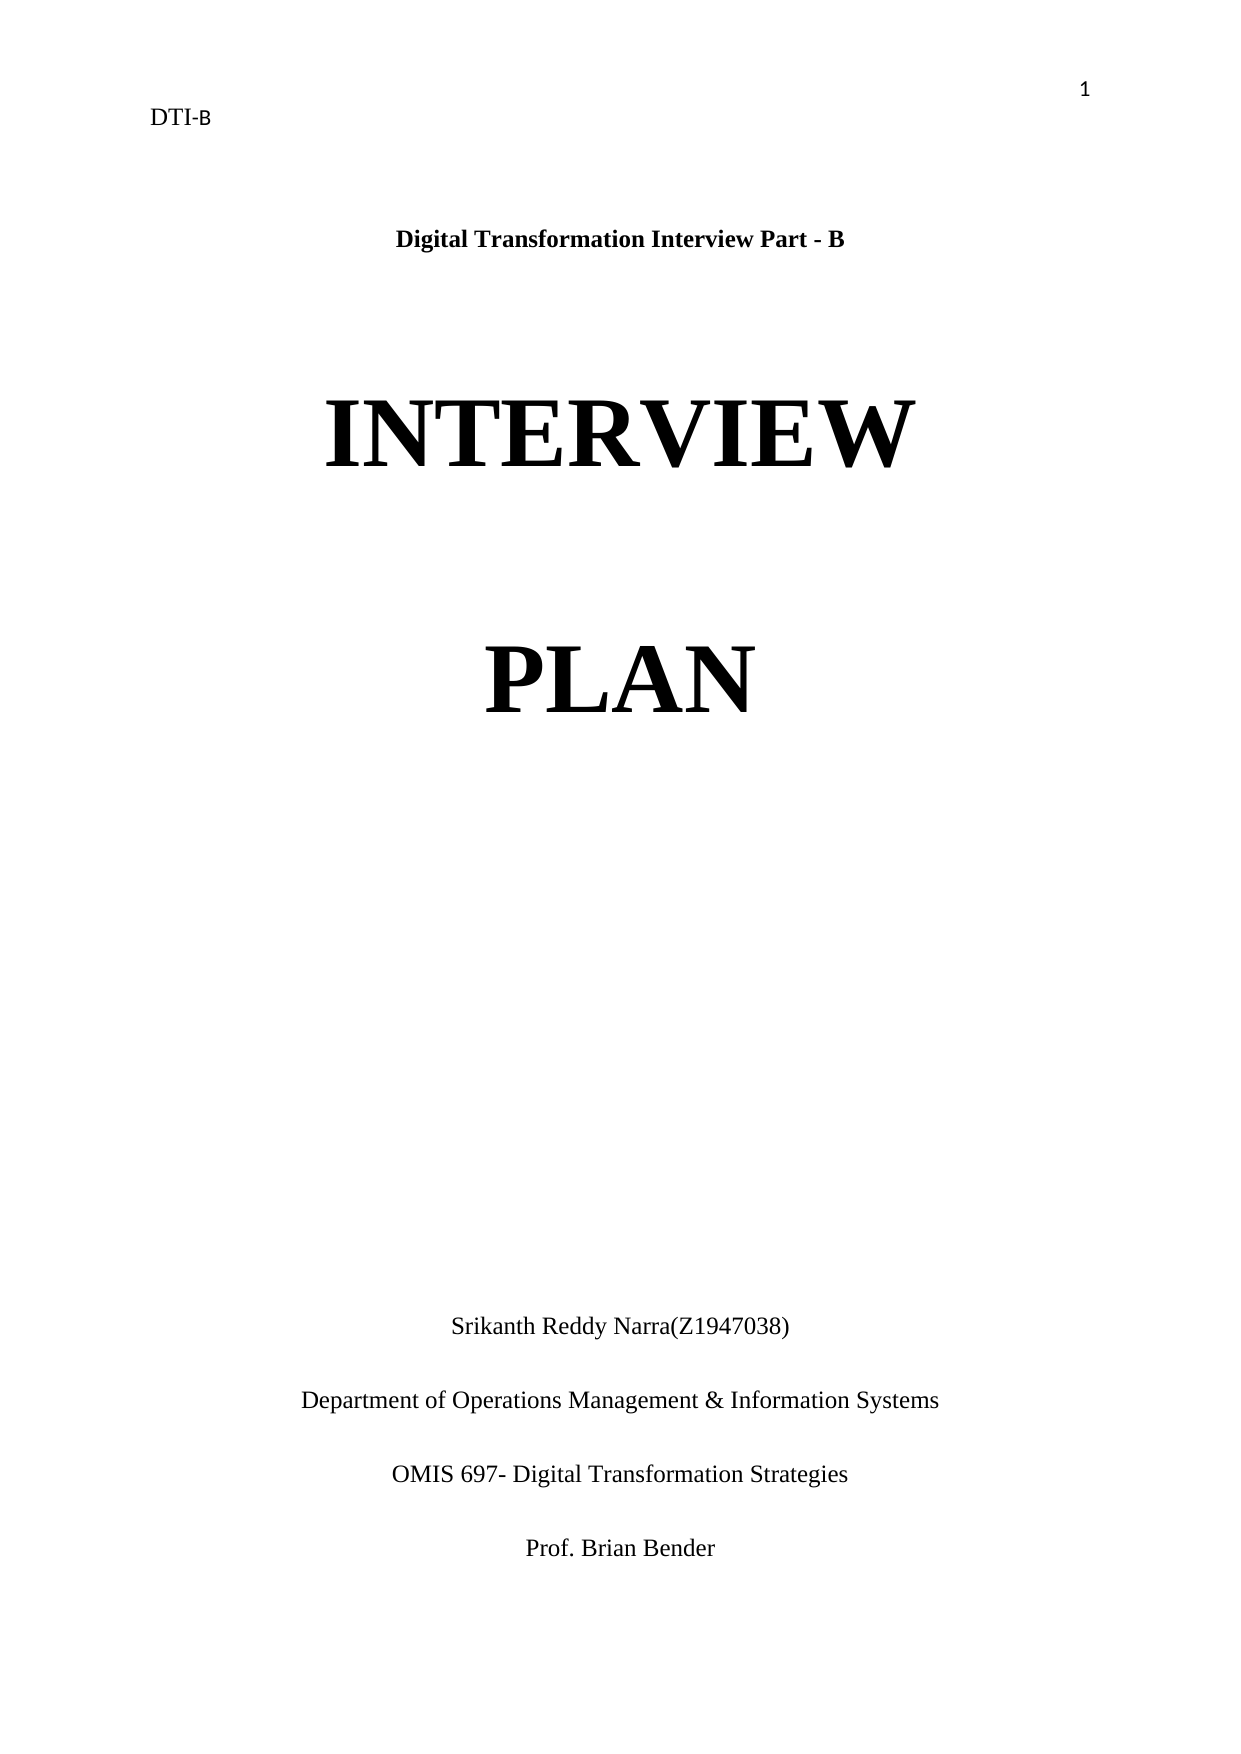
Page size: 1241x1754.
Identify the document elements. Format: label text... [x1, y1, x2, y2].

text INTERVIEW [150, 372, 1090, 487]
text PLAN [150, 619, 1090, 734]
text Prof. Brian Bender [150, 1533, 1090, 1562]
text Digital Transformation Interview Part - B [150, 224, 1090, 253]
text Srikanth Reddy Narra(Z1947038) [150, 1311, 1090, 1339]
text Department of Operations Management & Information Systems [150, 1385, 1090, 1414]
text OMIS 697- Digital Transformation Strategies [150, 1459, 1090, 1488]
